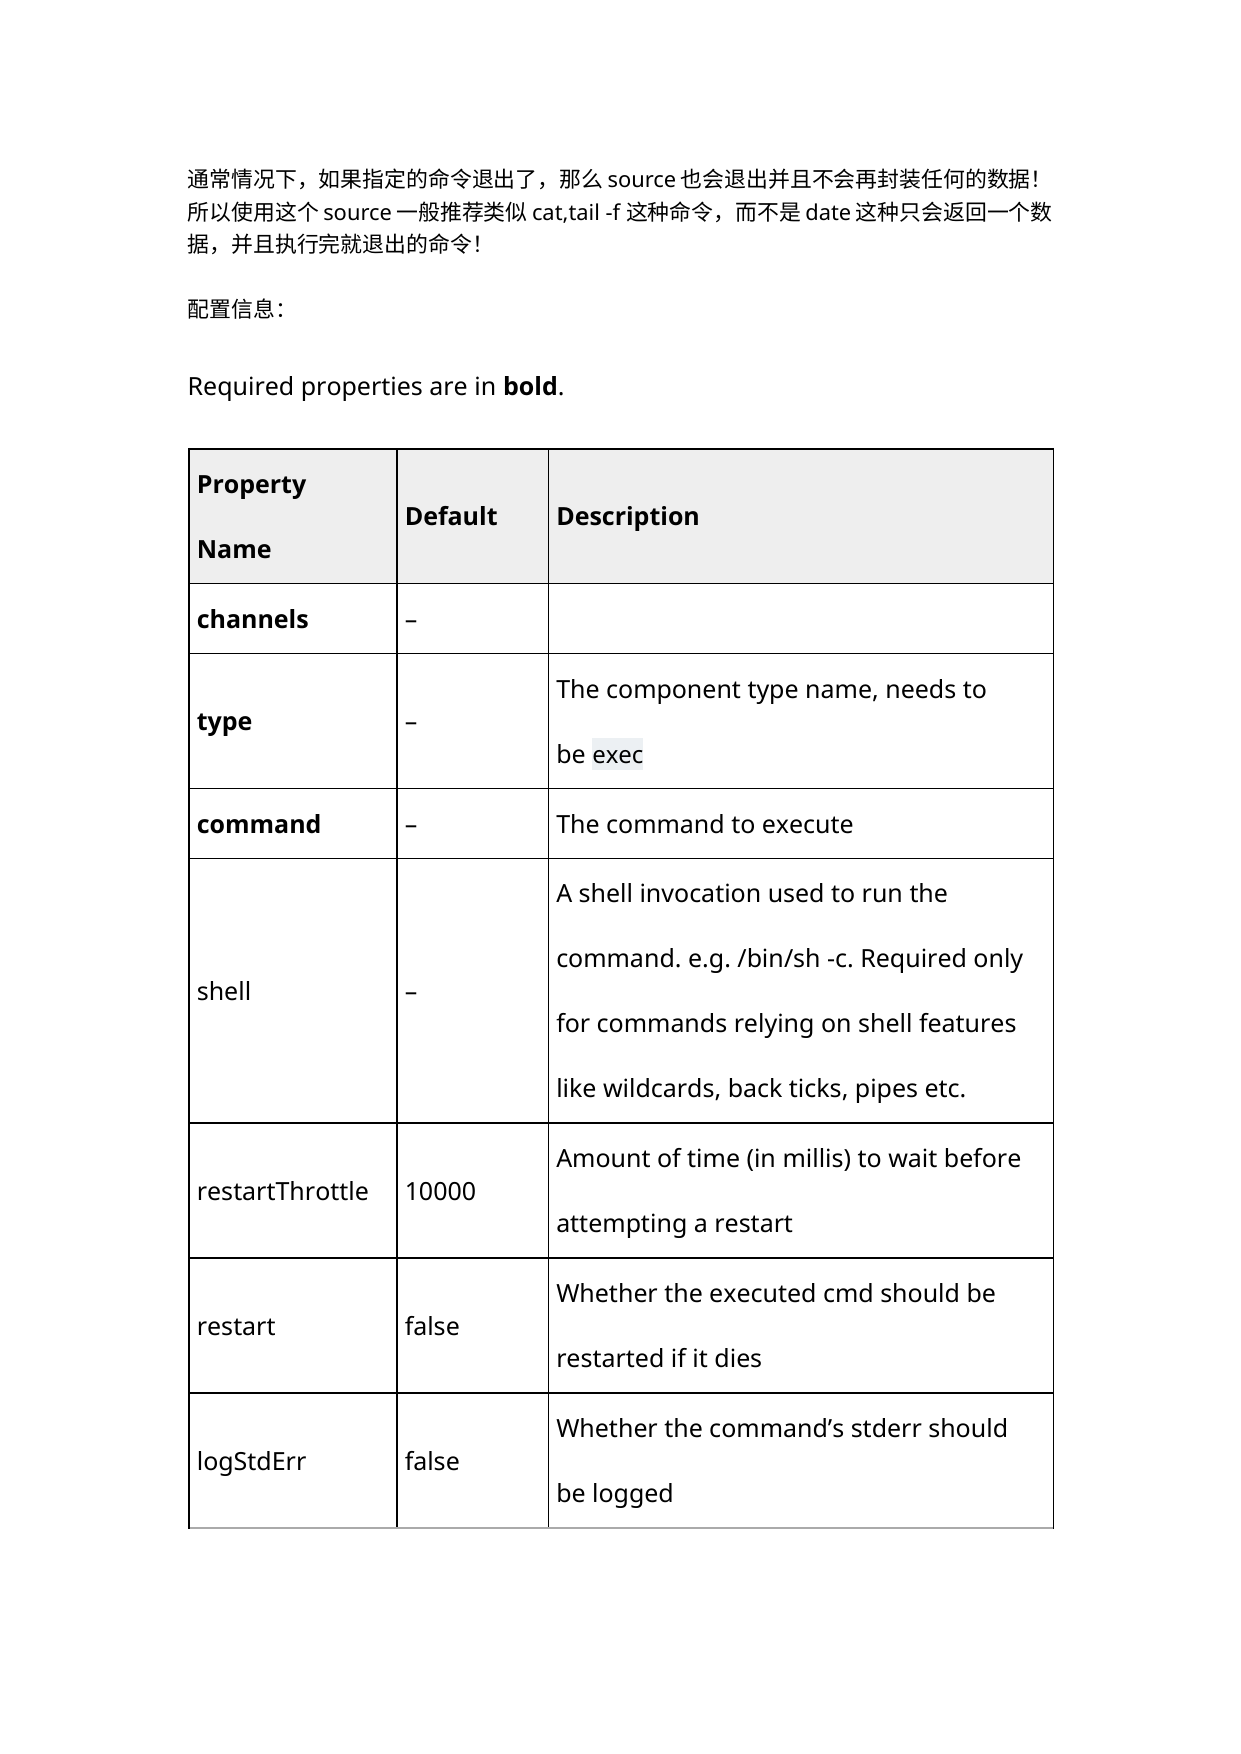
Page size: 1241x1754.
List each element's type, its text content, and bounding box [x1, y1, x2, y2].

table_cell shell [190, 859, 396, 1122]
table_cell logStdErr [190, 1394, 396, 1527]
table_cell [549, 584, 1053, 653]
text Required properties are in bold. [187, 354, 1053, 419]
table_cell 10000 [398, 1124, 548, 1257]
table_header Default [398, 450, 548, 583]
table_cell Whether the command’s stderr should be logged [549, 1394, 1053, 1527]
text 所以使用这个source一般推荐类似cat,tail -f 这种命令，而不是date这种只会返回一个数据，并且执行完就退出的命令！ [187, 194, 1053, 259]
text 通常情况下，如果指定的命令退出了，那么source也会退出并且不会再封装任何的数据！ [187, 162, 1053, 194]
table_cell The command to execute [549, 789, 1053, 857]
table_header Property Name [190, 450, 396, 583]
table_header Description [549, 450, 1053, 583]
table_cell – [398, 584, 548, 653]
table_cell Amount of time (in millis) to wait before attempting a restart [549, 1124, 1053, 1257]
text 配置信息： [187, 292, 1053, 324]
table_cell A shell invocation used to run the command. e.g. /bin/sh -c. Required only for commands relying on shell features like wildcards, back ticks, pipes etc. [549, 859, 1053, 1122]
table_cell – [398, 789, 548, 857]
table_cell The component type name, needs to be exec [549, 654, 1053, 787]
table_cell false [398, 1259, 548, 1392]
table_cell command [190, 789, 396, 857]
table_cell type [190, 654, 396, 787]
table_cell Whether the executed cmd should be restarted if it dies [549, 1259, 1053, 1392]
table_cell – [398, 654, 548, 787]
table_cell channels [190, 584, 396, 653]
table_cell restartThrottle [190, 1124, 396, 1257]
table_cell false [398, 1394, 548, 1527]
table_cell restart [190, 1259, 396, 1392]
table_cell – [398, 859, 548, 1122]
